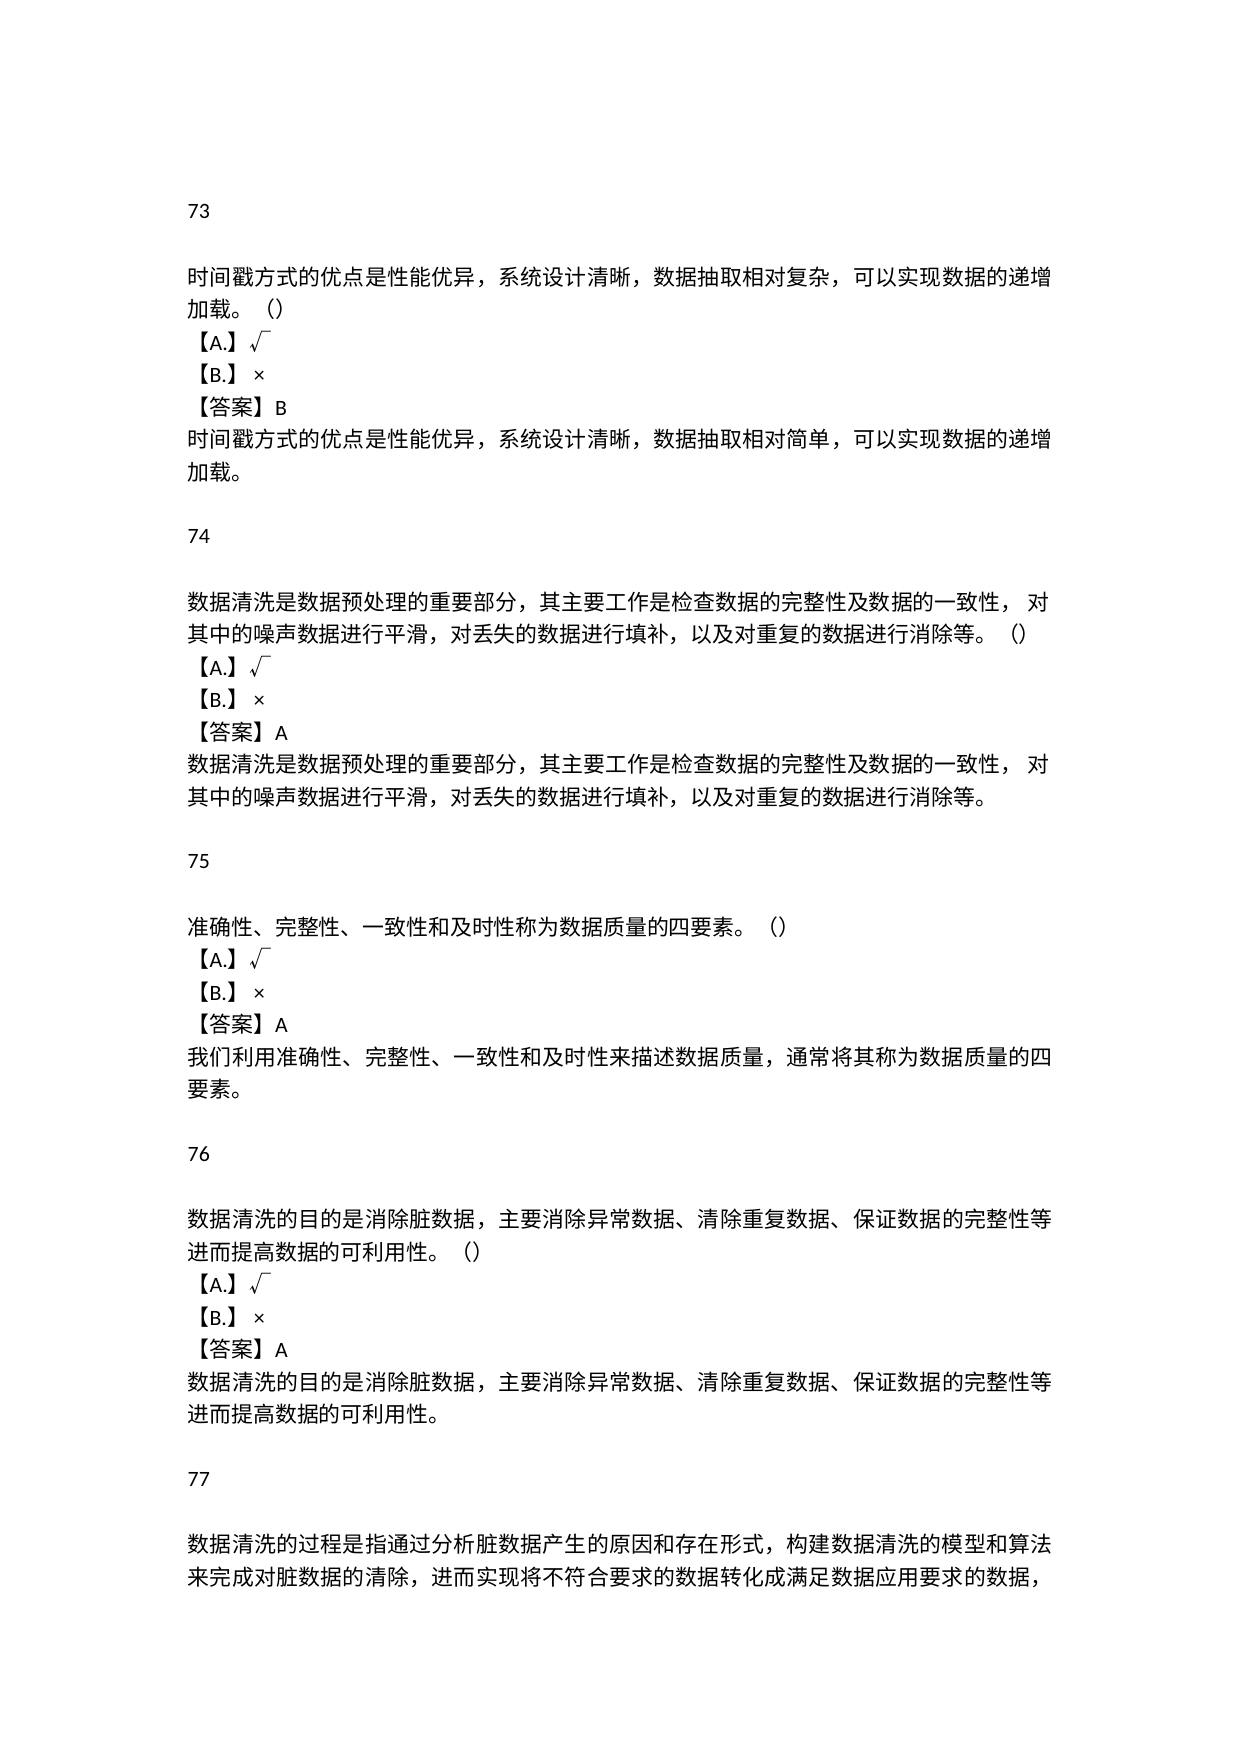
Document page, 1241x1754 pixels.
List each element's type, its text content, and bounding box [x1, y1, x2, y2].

text 数据清洗是数据预处理的重要部分，其主要工作是检查数据的完整性及数据的一致性， 对其中的噪声数据进行平滑，对丢失的数据进行填补，以及对重复的数据进行消除等。 [187, 747, 1053, 812]
text 【答案】A [187, 1332, 1053, 1364]
text 时间戳方式的优点是性能优异，系统设计清晰，数据抽取相对复杂，可以实现数据的递增加载。（） [187, 259, 1053, 324]
text 数据清洗的目的是消除脏数据，主要消除异常数据、清除重复数据、保证数据的完整性等，进而提高数据的可利用性。 [187, 1364, 1053, 1429]
text 【B.】 × [187, 357, 1053, 389]
text 【答案】A [187, 1007, 1053, 1039]
text 【B.】 × [187, 974, 1053, 1007]
text 时间戳方式的优点是性能优异，系统设计清晰，数据抽取相对简单，可以实现数据的递增加载。 [187, 422, 1053, 487]
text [187, 1527, 1053, 1592]
text 准确性、完整性、一致性和及时性称为数据质量的四要素。（） [187, 909, 1053, 942]
text 76 [187, 1137, 1053, 1169]
text 【B.】 × [187, 682, 1053, 714]
text 【A.】√ [187, 324, 1053, 357]
text 【A.】√ [187, 942, 1053, 974]
text 数据清洗是数据预处理的重要部分，其主要工作是检查数据的完整性及数据的一致性， 对其中的噪声数据进行平滑，对丢失的数据进行填补，以及对重复的数据进行消除等。（） [187, 584, 1053, 649]
text 数据清洗的目的是消除脏数据，主要消除异常数据、清除重复数据、保证数据的完整性等，进而提高数据的可利用性。（） [187, 1202, 1053, 1267]
text 我们利用准确性、完整性、一致性和及时性来描述数据质量，通常将其称为数据质量的四要素。 [187, 1039, 1053, 1104]
text 75 [187, 844, 1053, 877]
text 【答案】B [187, 389, 1053, 422]
text 【B.】 × [187, 1299, 1053, 1332]
text 【A.】√ [187, 649, 1053, 682]
text 77 [187, 1462, 1053, 1494]
text 【A.】√ [187, 1267, 1053, 1299]
text 74 [187, 519, 1053, 552]
text 73 [187, 194, 1053, 227]
text 【答案】A [187, 714, 1053, 747]
